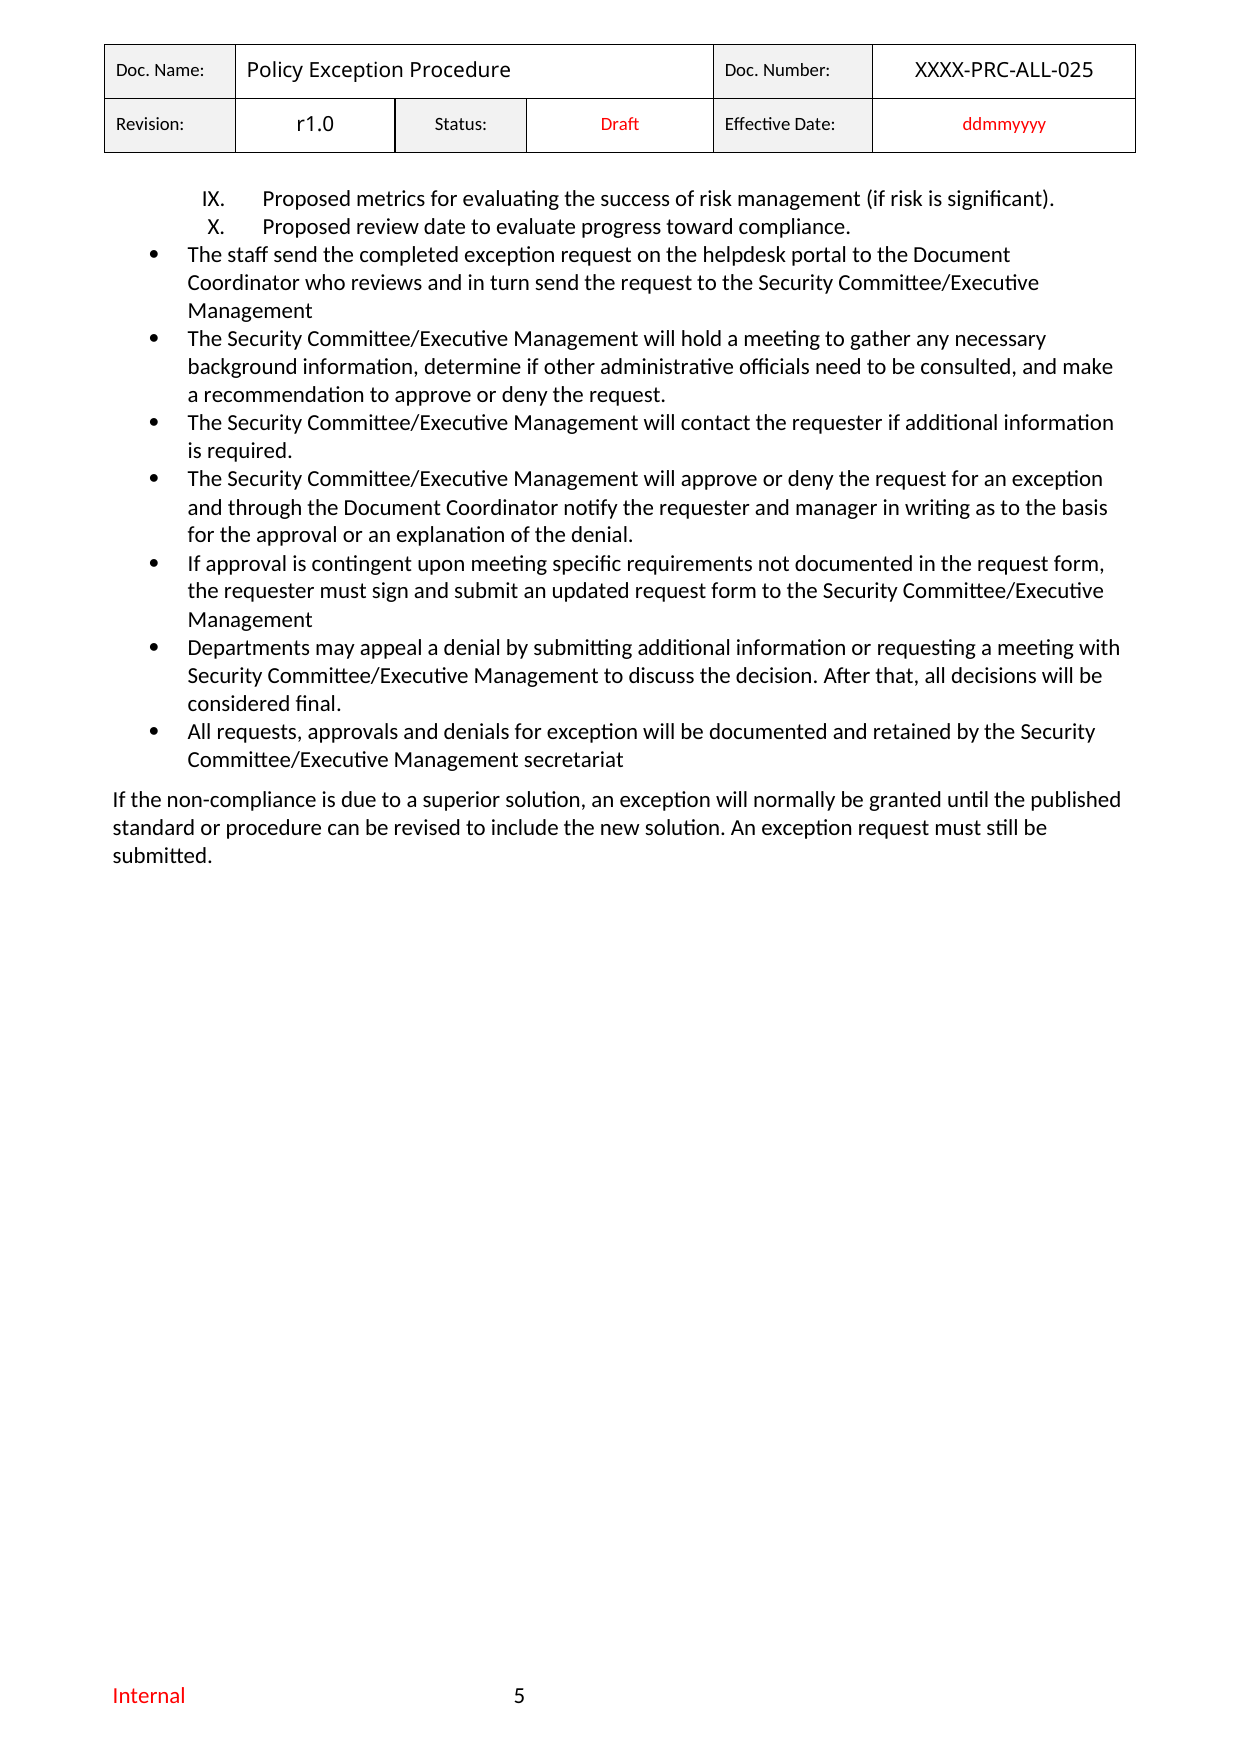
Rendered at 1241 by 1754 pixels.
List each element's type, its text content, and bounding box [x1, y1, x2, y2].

list Proposed metrics for evaluating the success of risk management (if risk is significant). [225, 184, 1128, 212]
list The Security Committee/Executive Management will contact the requester if additional information is required. [150, 408, 1128, 464]
list Departments may appeal a denial by submitting additional information or requesting a meeting with Security Committee/Executive Management to discuss the decision. After that, all decisions will be considered final. [150, 633, 1128, 717]
list The Security Committee/Executive Management will approve or deny the request for an exception and through the Document Coordinator notify the requester and manager in writing as to the basis for the approval or an explanation of the denial. [150, 464, 1128, 549]
list Proposed review date to evaluate progress toward compliance. [225, 212, 1128, 240]
list The Security Committee/Executive Management will hold a meeting to gather any necessary background information, determine if other administrative officials need to be consulted, and make a recommendation to approve or deny the request. [150, 324, 1128, 408]
text If the non-compliance is due to a superior solution, an exception will normally be granted until the published standard or procedure can be revised to include the new solution. An exception request must still be submitted. [112, 785, 1128, 869]
list All requests, approvals and denials for exception will be documented and retained by the Security Committee/Executive Management secretariat [150, 717, 1128, 773]
list If approval is contingent upon meeting specific requirements not documented in the request form, the requester must sign and submit an updated request form to the Security Committee/Executive Management [150, 549, 1128, 633]
list The staff send the completed exception request on the helpdesk portal to the Document Coordinator who reviews and in turn send the request to the Security Committee/Executive Management [150, 240, 1128, 324]
